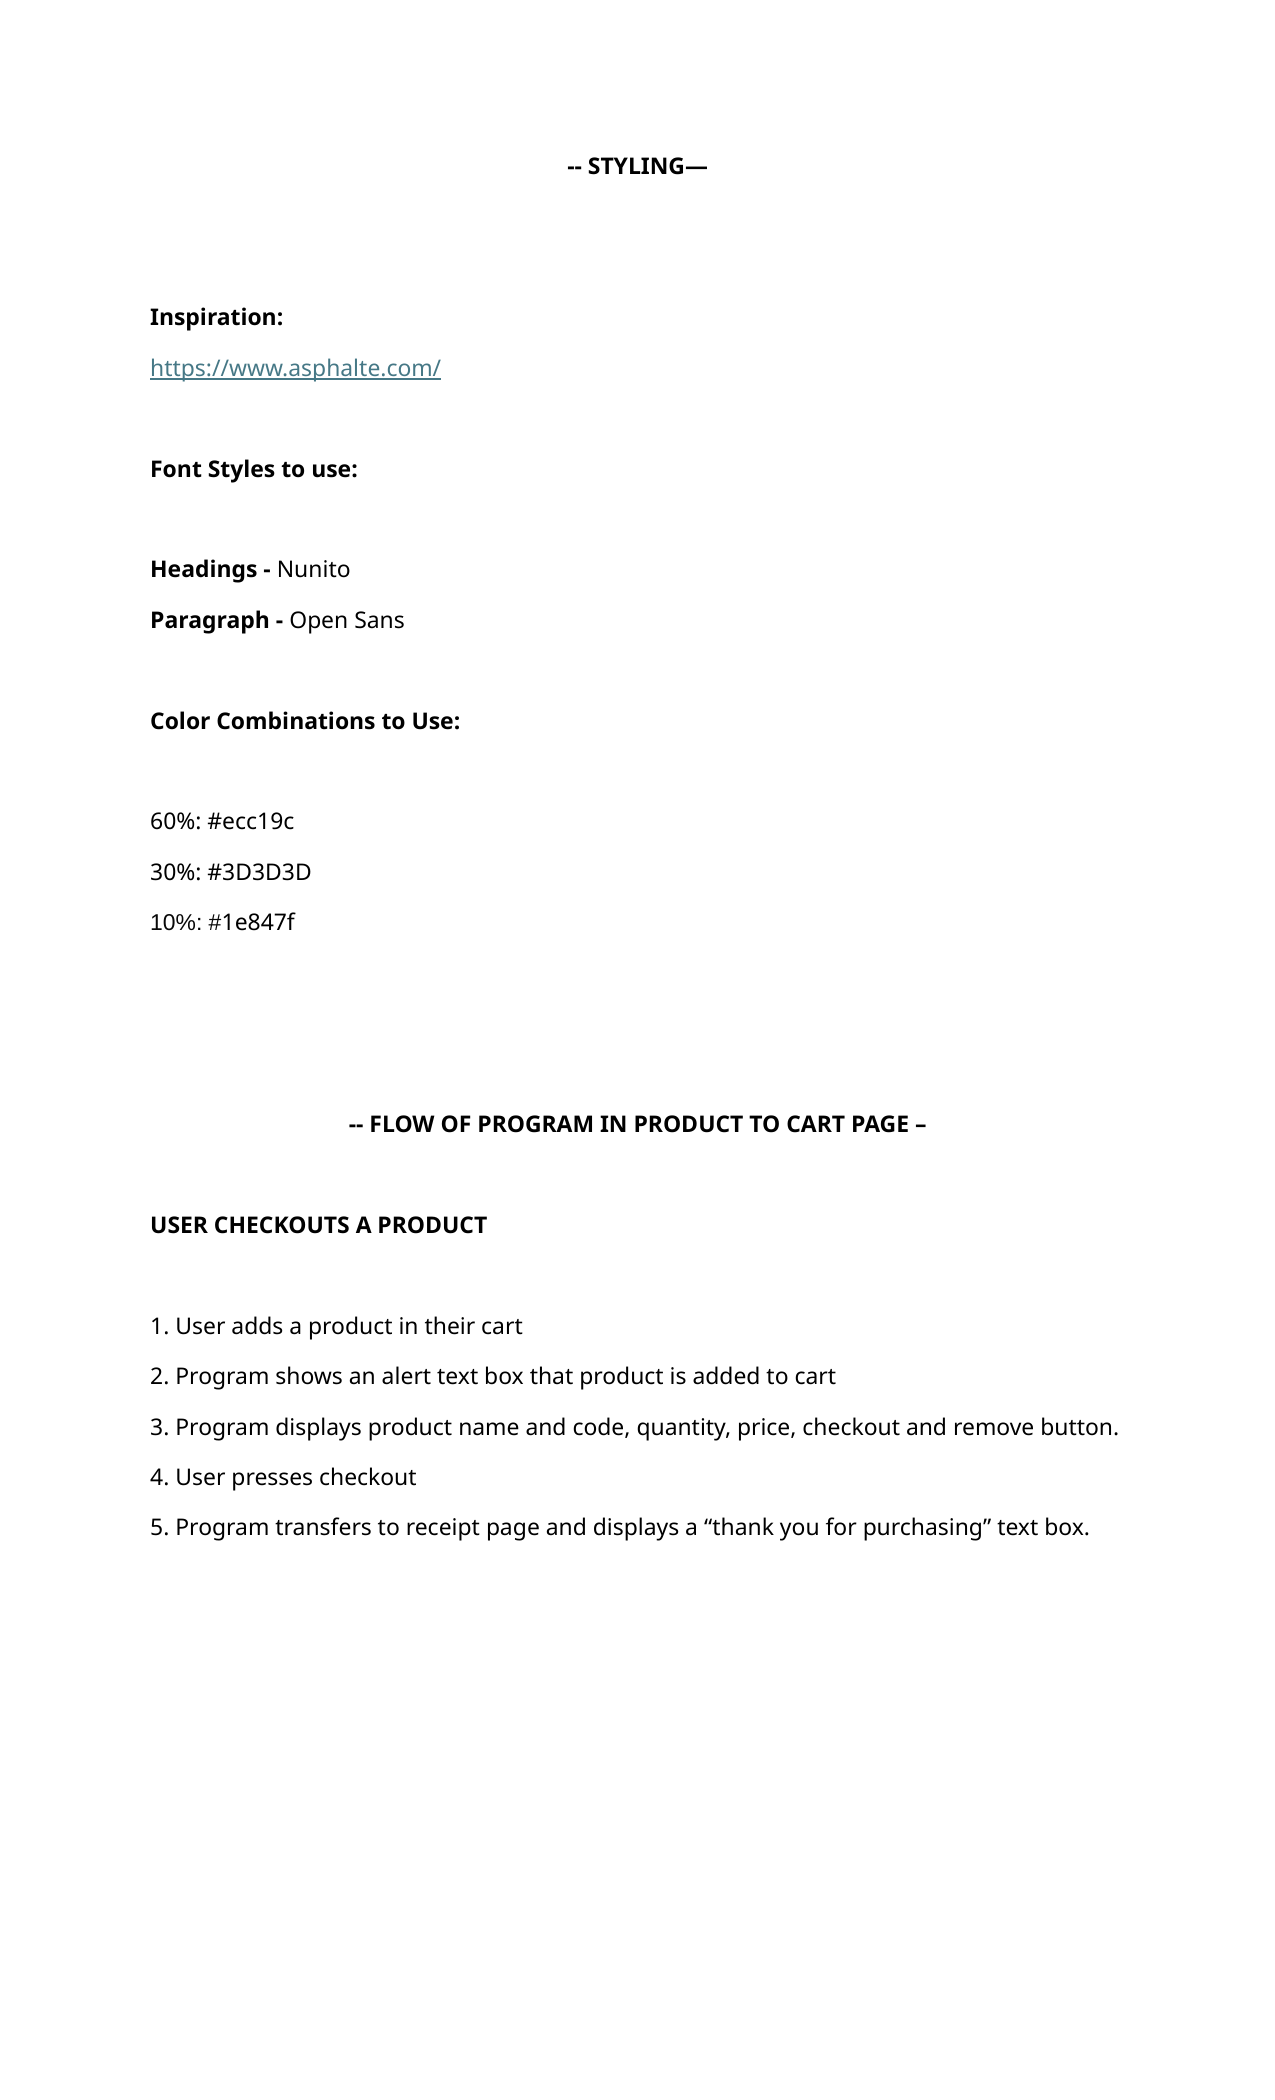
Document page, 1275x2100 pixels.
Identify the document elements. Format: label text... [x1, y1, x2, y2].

text Inspiration: [150, 301, 1125, 332]
text 3. Program displays product name and code, quantity, price, checkout and remove button. [150, 1410, 1125, 1442]
text 4. User presses checkout [150, 1461, 1125, 1492]
text 2. Program shows an alert text box that product is added to cart [150, 1360, 1125, 1391]
text 1. User adds a product in their cart [150, 1309, 1125, 1341]
text Headings - Nunito [150, 553, 1125, 584]
text 10%: #1e847f [150, 906, 1125, 937]
text -- FLOW OF PROGRAM IN PRODUCT TO CART PAGE – [150, 1108, 1125, 1139]
text https://www.asphalte.com/ [150, 352, 1125, 383]
text Color Combinations to Use: [150, 704, 1125, 736]
text 30%: #3D3D3D [150, 856, 1125, 887]
text Font Styles to use: [150, 452, 1125, 484]
text Paragraph - Open Sans [150, 604, 1125, 635]
text USER CHECKOUTS A PRODUCT [150, 1209, 1125, 1240]
text 60%: #ecc19c [150, 805, 1125, 837]
text 5. Program transfers to receipt page and displays a “thank you for purchasing” text box. [150, 1511, 1125, 1542]
text -- STYLING— [150, 150, 1125, 181]
